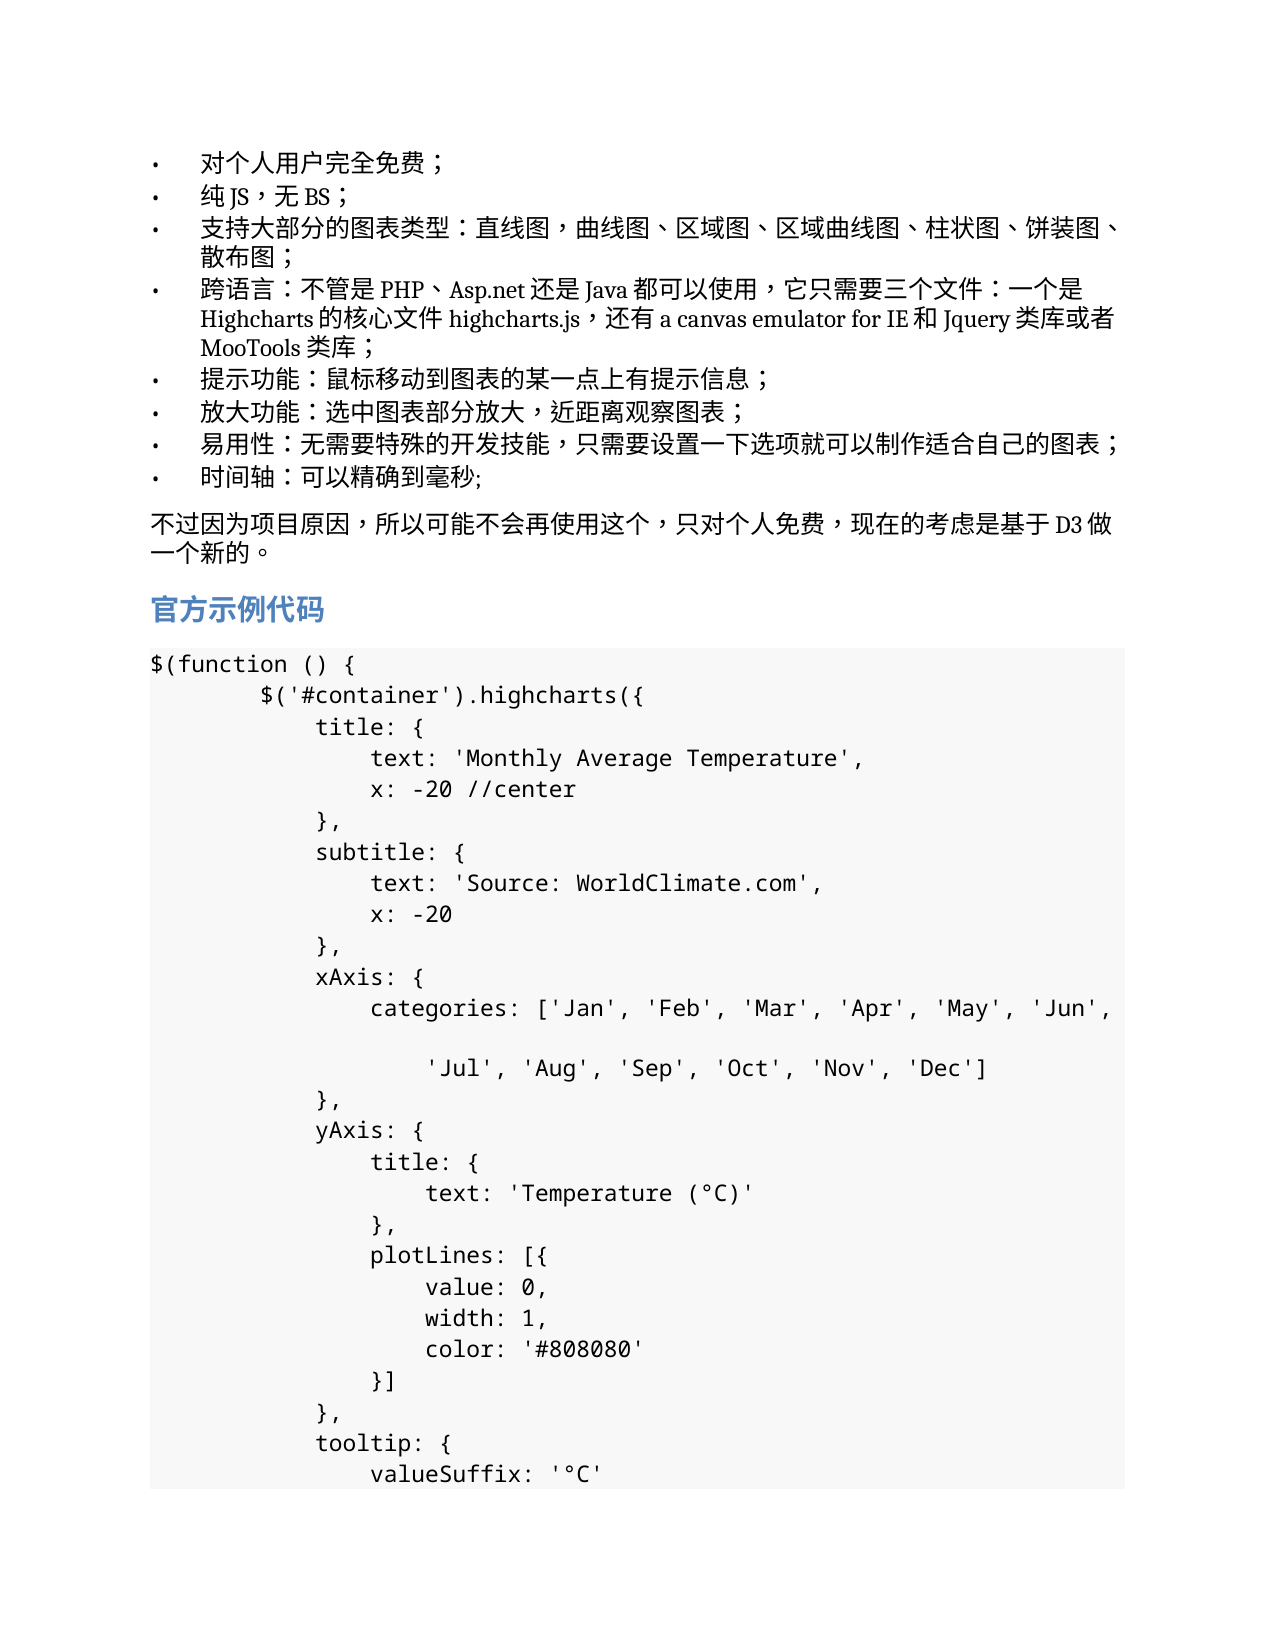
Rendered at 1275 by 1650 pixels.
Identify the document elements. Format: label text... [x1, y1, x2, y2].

list 跨语言：不管是PHP、Asp.net还是Java都可以使用，它只需要三个文件：一个是Highcharts的核心文件highcharts.js，还有a canvas emulator for IE和Jquery类库或者MooTools类库； [150, 276, 1125, 362]
list 易用性：无需要特殊的开发技能，只需要设置一下选项就可以制作适合自己的图表； [150, 431, 1125, 460]
list 放大功能：选中图表部分放大，近距离观察图表； [150, 399, 1125, 427]
subtitle 官方示例代码 [150, 589, 1125, 629]
list 提示功能：鼠标移动到图表的某一点上有提示信息； [150, 366, 1125, 395]
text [150, 648, 1125, 1489]
list 纯JS，无BS； [150, 182, 1125, 211]
list 支持大部分的图表类型：直线图，曲线图、区域图、区域曲线图、柱状图、饼装图、散布图； [150, 215, 1125, 272]
list 时间轴：可以精确到毫秒; [150, 464, 1125, 492]
text 不过因为项目原因，所以可能不会再使用这个，只对个人免费，现在的考虑是基于D3做一个新的。 [150, 511, 1125, 569]
list 对个人用户完全免费； [150, 150, 1125, 179]
